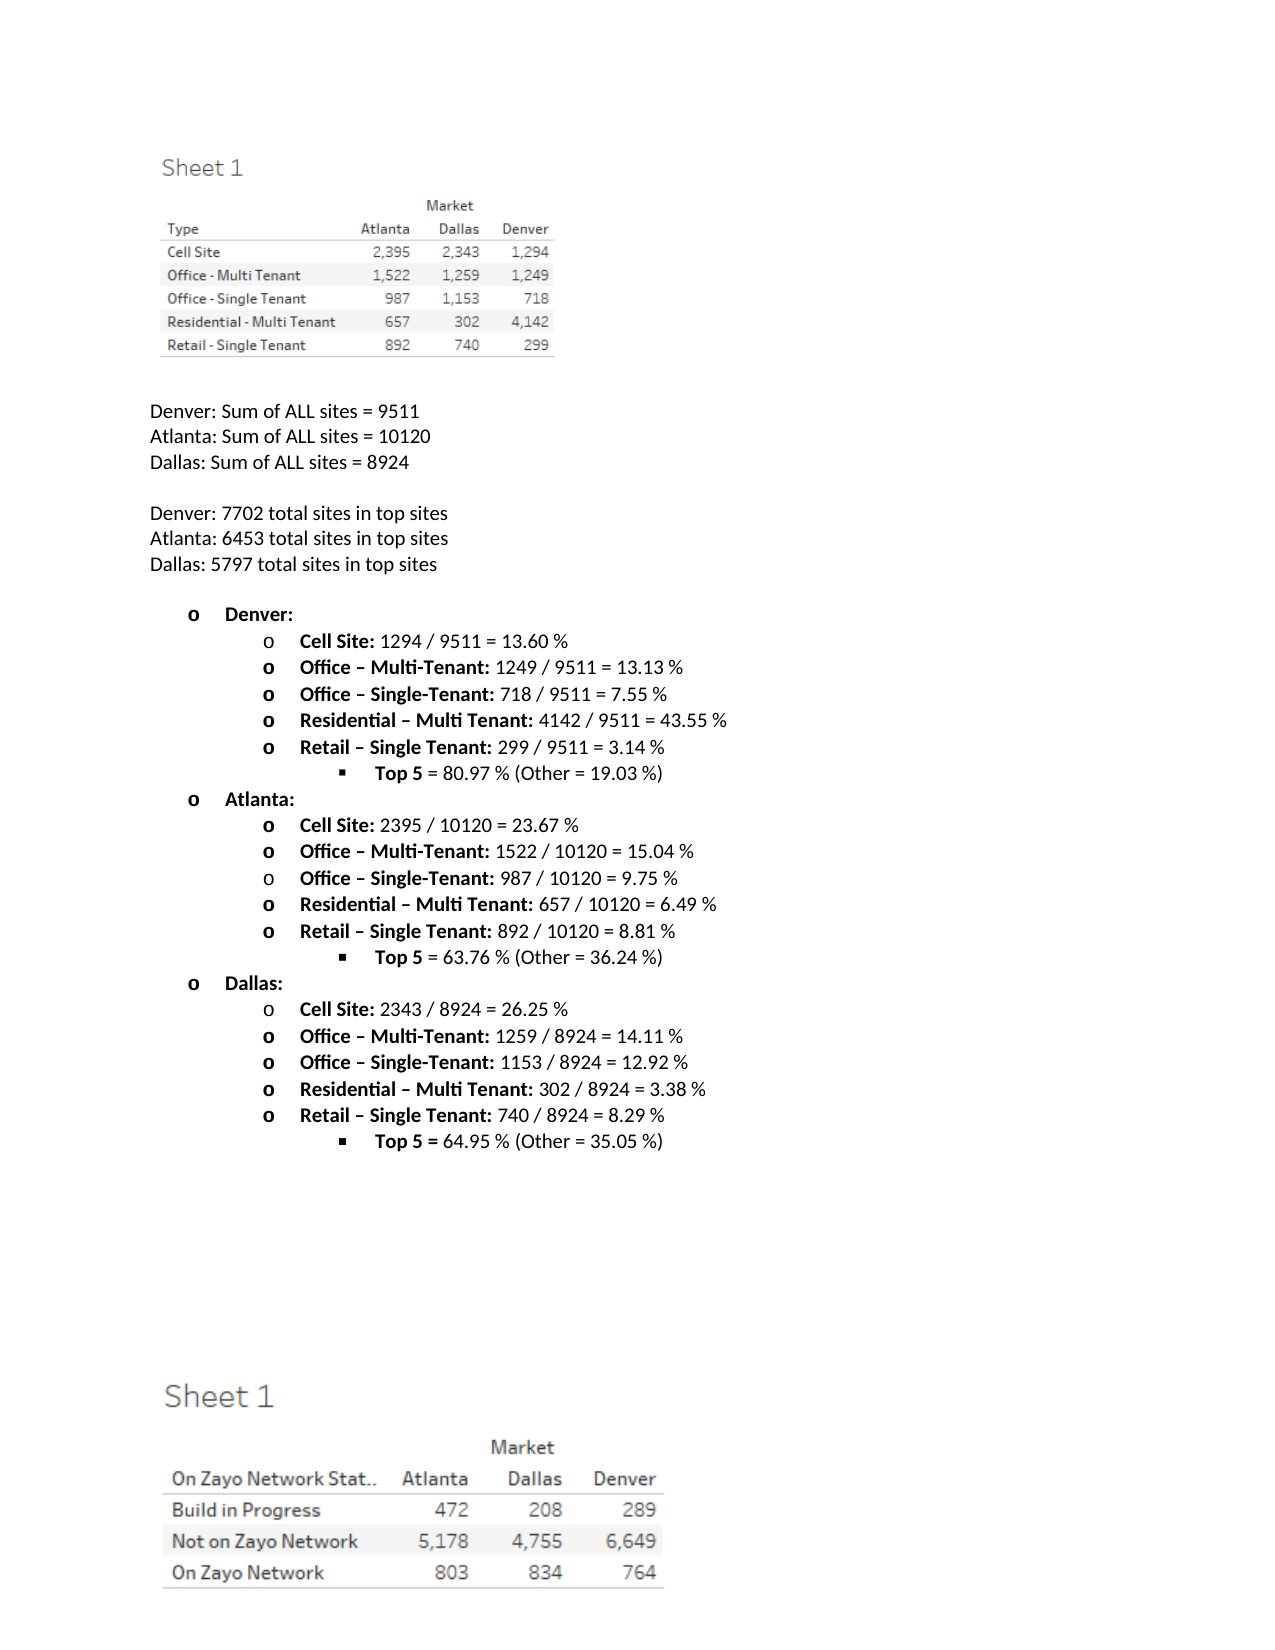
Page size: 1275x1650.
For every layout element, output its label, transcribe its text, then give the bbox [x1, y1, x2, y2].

list Office – Multi-Tenant: 1249 / 9511 = 13.13 % [262, 654, 1125, 681]
list Office – Single-Tenant: 1153 / 8924 = 12.92 % [262, 1049, 1125, 1076]
list Office – Single-Tenant: 987 / 10120 = 9.75 % [262, 865, 1125, 892]
list Retail – Single Tenant: 740 / 8924 = 8.29 % [262, 1102, 1125, 1129]
picture [150, 150, 631, 399]
list Top 5 = 64.95 % (Other = 35.05 %) [337, 1129, 1125, 1154]
list Retail – Single Tenant: 892 / 10120 = 8.81 % [262, 918, 1125, 944]
list Cell Site: 2395 / 10120 = 23.67 % [262, 812, 1125, 839]
list Residential – Multi Tenant: 4142 / 9511 = 43.55 % [262, 707, 1125, 734]
list Atlanta: [187, 786, 1125, 812]
text Atlanta: Sum of ALL sites = 10120 [150, 424, 1125, 449]
list Office – Multi-Tenant: 1522 / 10120 = 15.04 % [262, 839, 1125, 865]
list Denver: [187, 602, 1125, 628]
text Dallas: 5797 total sites in top sites [150, 551, 1125, 576]
list Retail – Single Tenant: 299 / 9511 = 3.14 % [262, 734, 1125, 760]
list Office – Single-Tenant: 718 / 9511 = 7.55 % [262, 681, 1125, 707]
text Denver: 7702 total sites in top sites [150, 500, 1125, 525]
list Residential – Multi Tenant: 657 / 10120 = 6.49 % [262, 892, 1125, 918]
list Residential – Multi Tenant: 302 / 8924 = 3.38 % [262, 1076, 1125, 1102]
list Cell Site: 1294 / 9511 = 13.60 % [262, 628, 1125, 654]
text Dallas: Sum of ALL sites = 8924 [150, 449, 1125, 474]
text Denver: Sum of ALL sites = 9511 [150, 398, 1125, 424]
list Top 5 = 80.97 % (Other = 19.03 %) [337, 760, 1125, 786]
list Dallas: [187, 970, 1125, 996]
picture [150, 1365, 702, 1647]
list Office – Multi-Tenant: 1259 / 8924 = 14.11 % [262, 1023, 1125, 1049]
list Top 5 = 63.76 % (Other = 36.24 %) [337, 944, 1125, 970]
text Atlanta: 6453 total sites in top sites [150, 525, 1125, 551]
list Cell Site: 2343 / 8924 = 26.25 % [262, 996, 1125, 1023]
